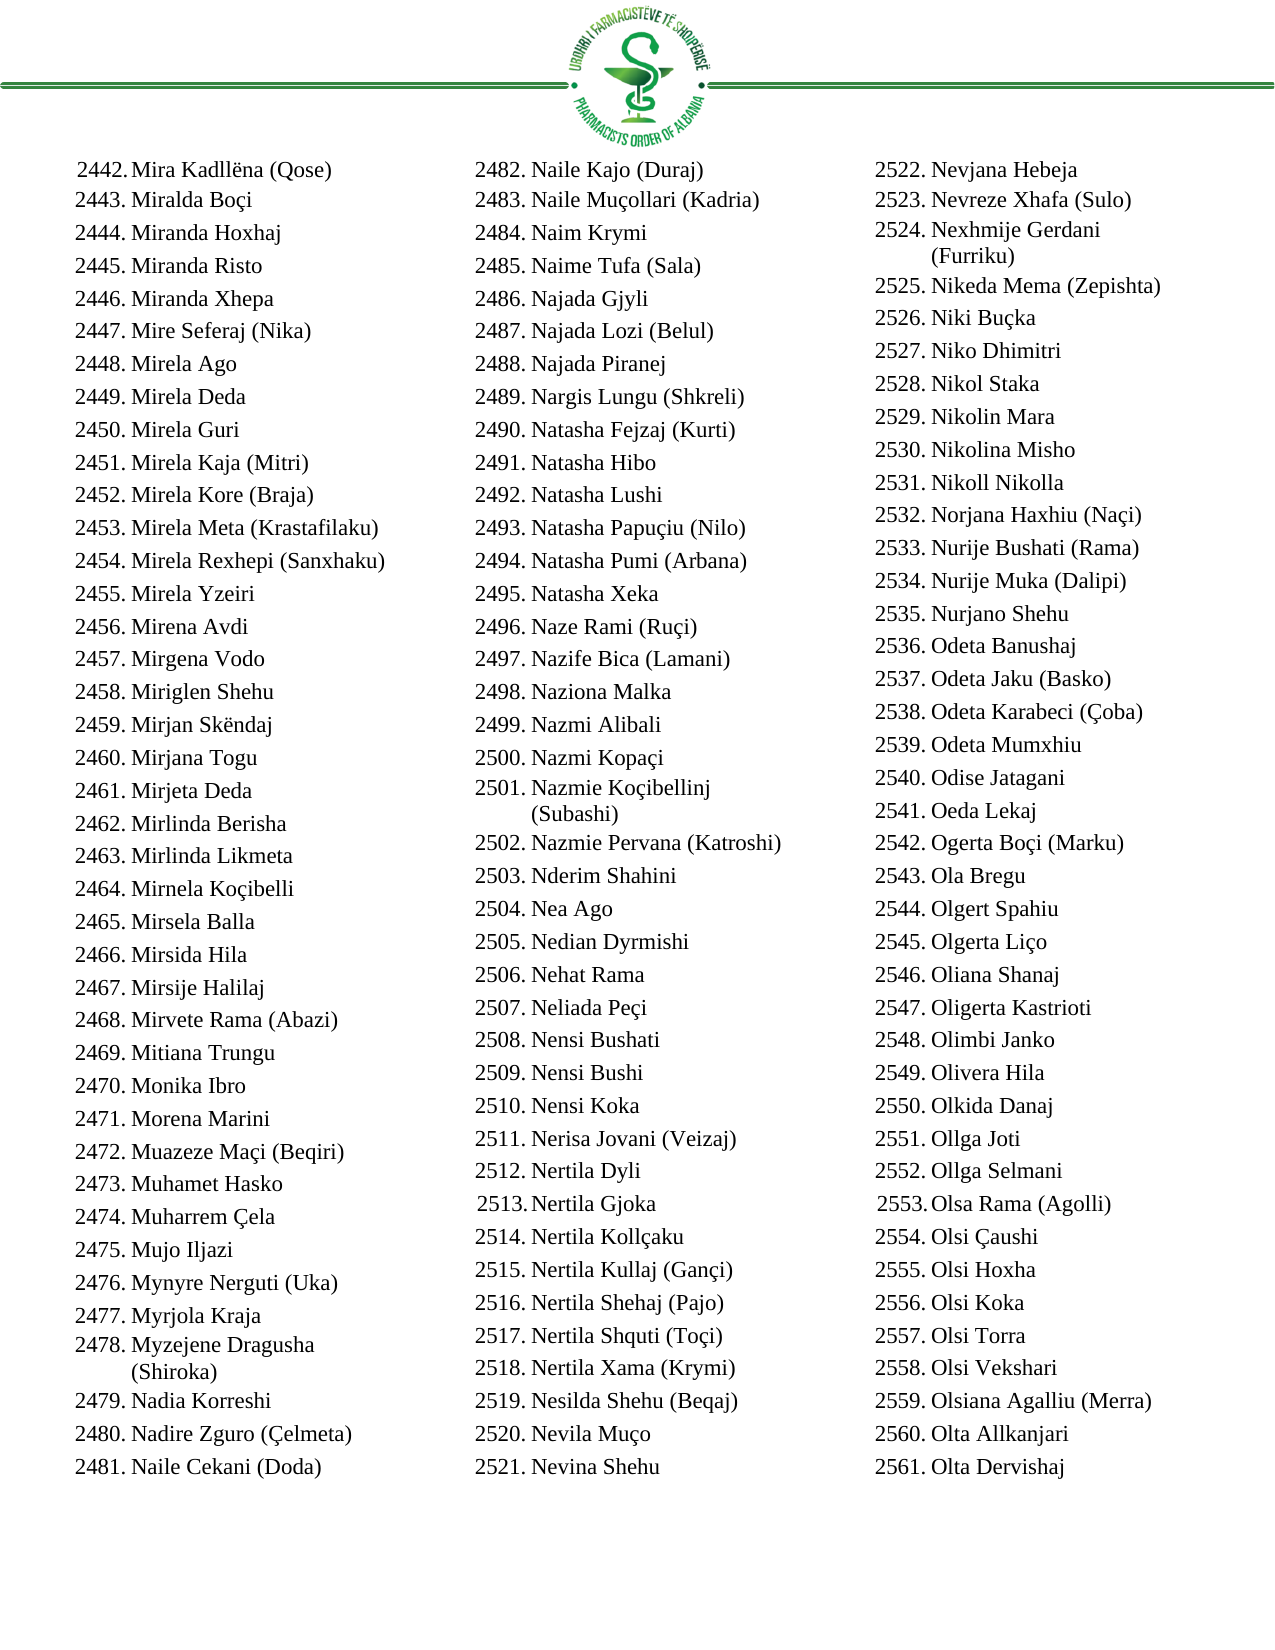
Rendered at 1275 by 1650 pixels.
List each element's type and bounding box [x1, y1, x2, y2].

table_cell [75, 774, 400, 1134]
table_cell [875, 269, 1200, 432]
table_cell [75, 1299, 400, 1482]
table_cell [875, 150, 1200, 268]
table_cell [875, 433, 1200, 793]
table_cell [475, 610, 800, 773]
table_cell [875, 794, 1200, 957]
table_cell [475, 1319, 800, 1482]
picture [0, 0, 1275, 157]
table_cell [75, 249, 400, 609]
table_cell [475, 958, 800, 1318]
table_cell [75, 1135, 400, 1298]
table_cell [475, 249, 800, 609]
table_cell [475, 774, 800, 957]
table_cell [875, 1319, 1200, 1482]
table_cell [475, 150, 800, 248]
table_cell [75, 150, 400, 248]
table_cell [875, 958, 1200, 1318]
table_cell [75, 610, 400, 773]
